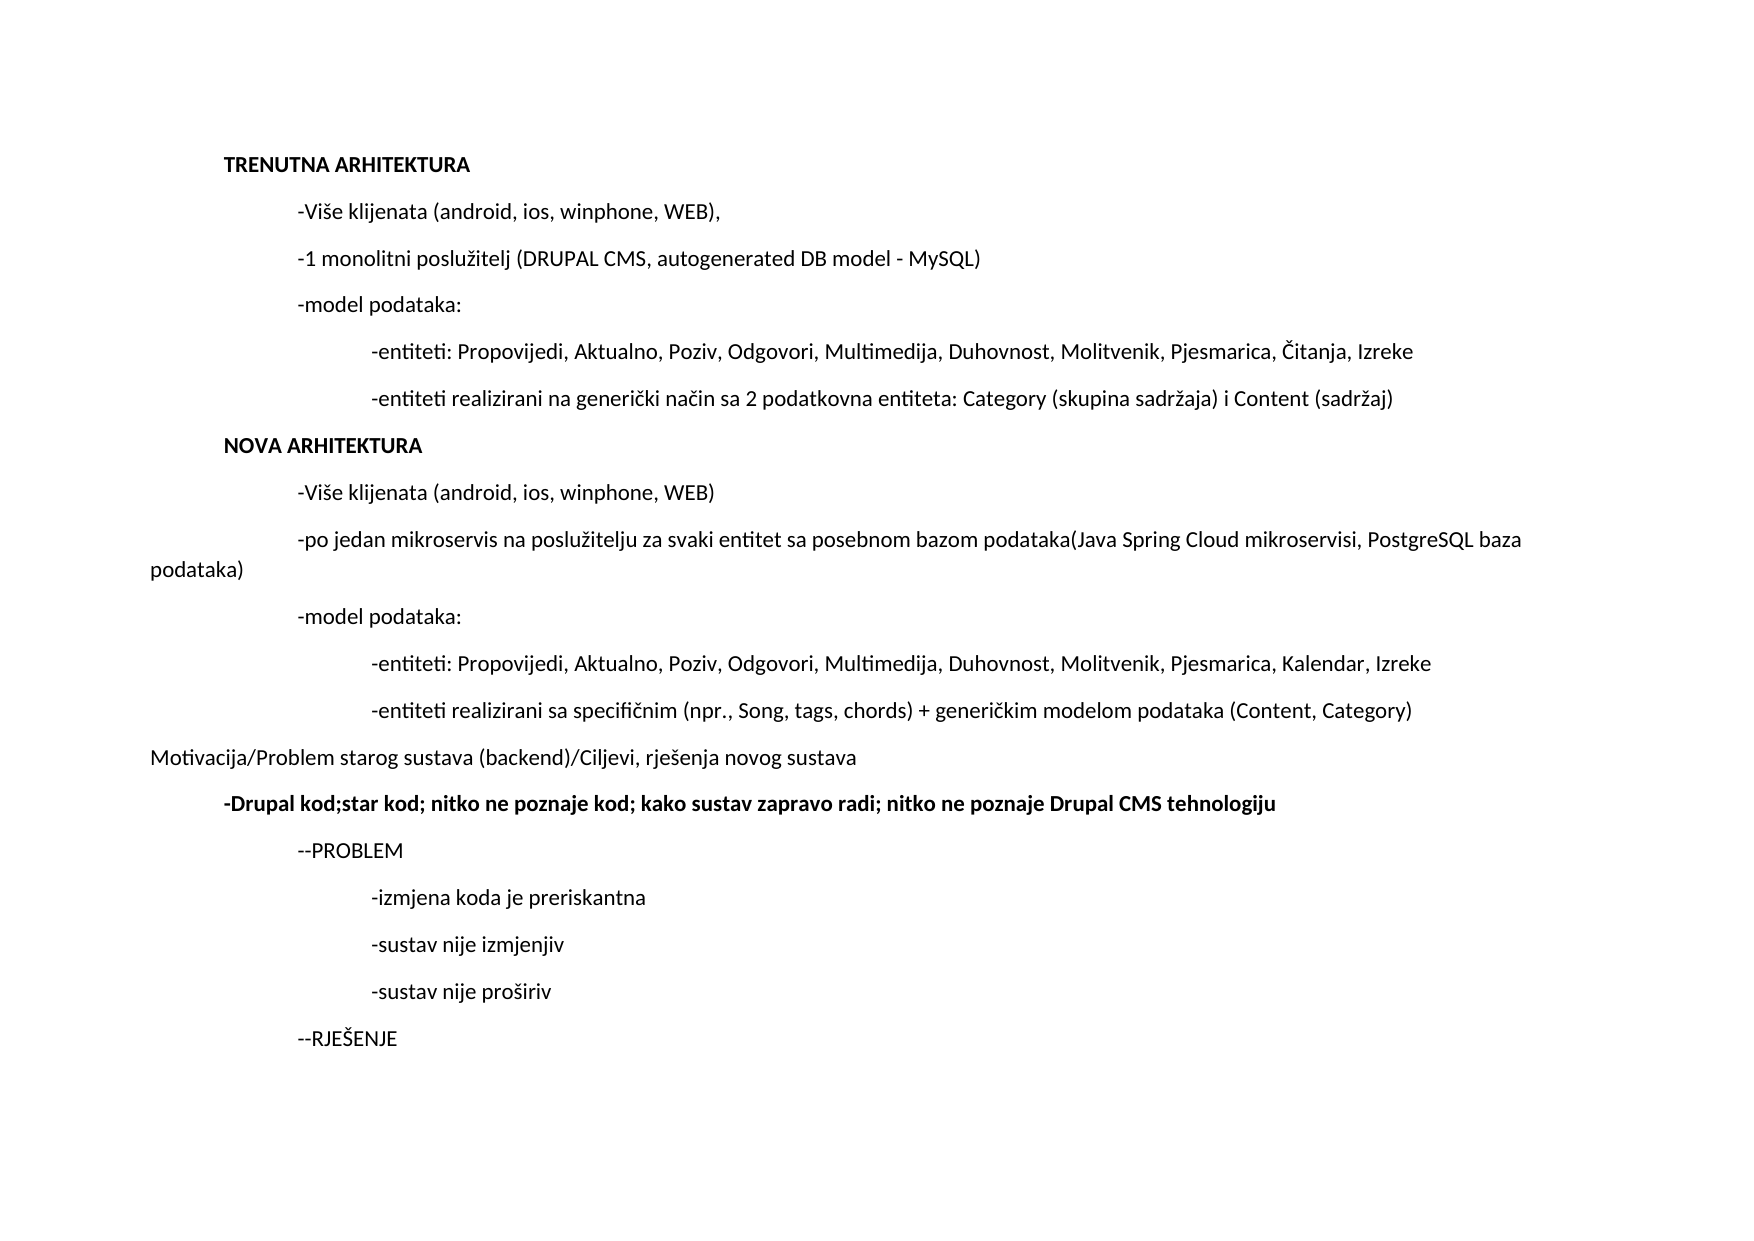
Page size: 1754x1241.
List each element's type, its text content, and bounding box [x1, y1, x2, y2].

text -izmjena koda je preriskantna [150, 883, 1604, 911]
text -po jedan mikroservis na poslužitelju za svaki entitet sa posebnom bazom podataka(Java Spring Cloud mikroservisi, PostgreSQL baza podataka) [150, 525, 1604, 583]
text --RJEŠENJE [150, 1024, 1604, 1052]
text -entiteti realizirani na generički način sa 2 podatkovna entiteta: Category (skupina sadržaja) i Content (sadržaj) [150, 384, 1604, 412]
text -model podataka: [150, 602, 1604, 630]
text -1 monolitni poslužitelj (DRUPAL CMS, autogenerated DB model - MySQL) [150, 244, 1604, 272]
text -sustav nije proširiv [150, 977, 1604, 1005]
text -entiteti: Propovijedi, Aktualno, Poziv, Odgovori, Multimedija, Duhovnost, Molitvenik, Pjesmarica, Čitanja, Izreke [150, 337, 1604, 366]
text -Više klijenata (android, ios, winphone, WEB), [150, 197, 1604, 225]
text -Drupal kod;star kod; nitko ne poznaje kod; kako sustav zapravo radi; nitko ne poznaje Drupal CMS tehnologiju [150, 789, 1604, 818]
text TRENUTNA ARHITEKTURA [150, 150, 1604, 178]
text NOVA ARHITEKTURA [150, 431, 1604, 459]
text -entiteti realizirani sa specifičnim (npr., Song, tags, chords) + generičkim modelom podataka (Content, Category) [150, 696, 1604, 724]
text -sustav nije izmjenjiv [150, 930, 1604, 958]
text -entiteti: Propovijedi, Aktualno, Poziv, Odgovori, Multimedija, Duhovnost, Molitvenik, Pjesmarica, Kalendar, Izreke [150, 649, 1604, 677]
text -model podataka: [150, 291, 1604, 319]
text Motivacija/Problem starog sustava (backend)/Ciljevi, rješenja novog sustava [150, 743, 1604, 771]
text --PROBLEM [150, 836, 1604, 864]
text -Više klijenata (android, ios, winphone, WEB) [150, 478, 1604, 506]
